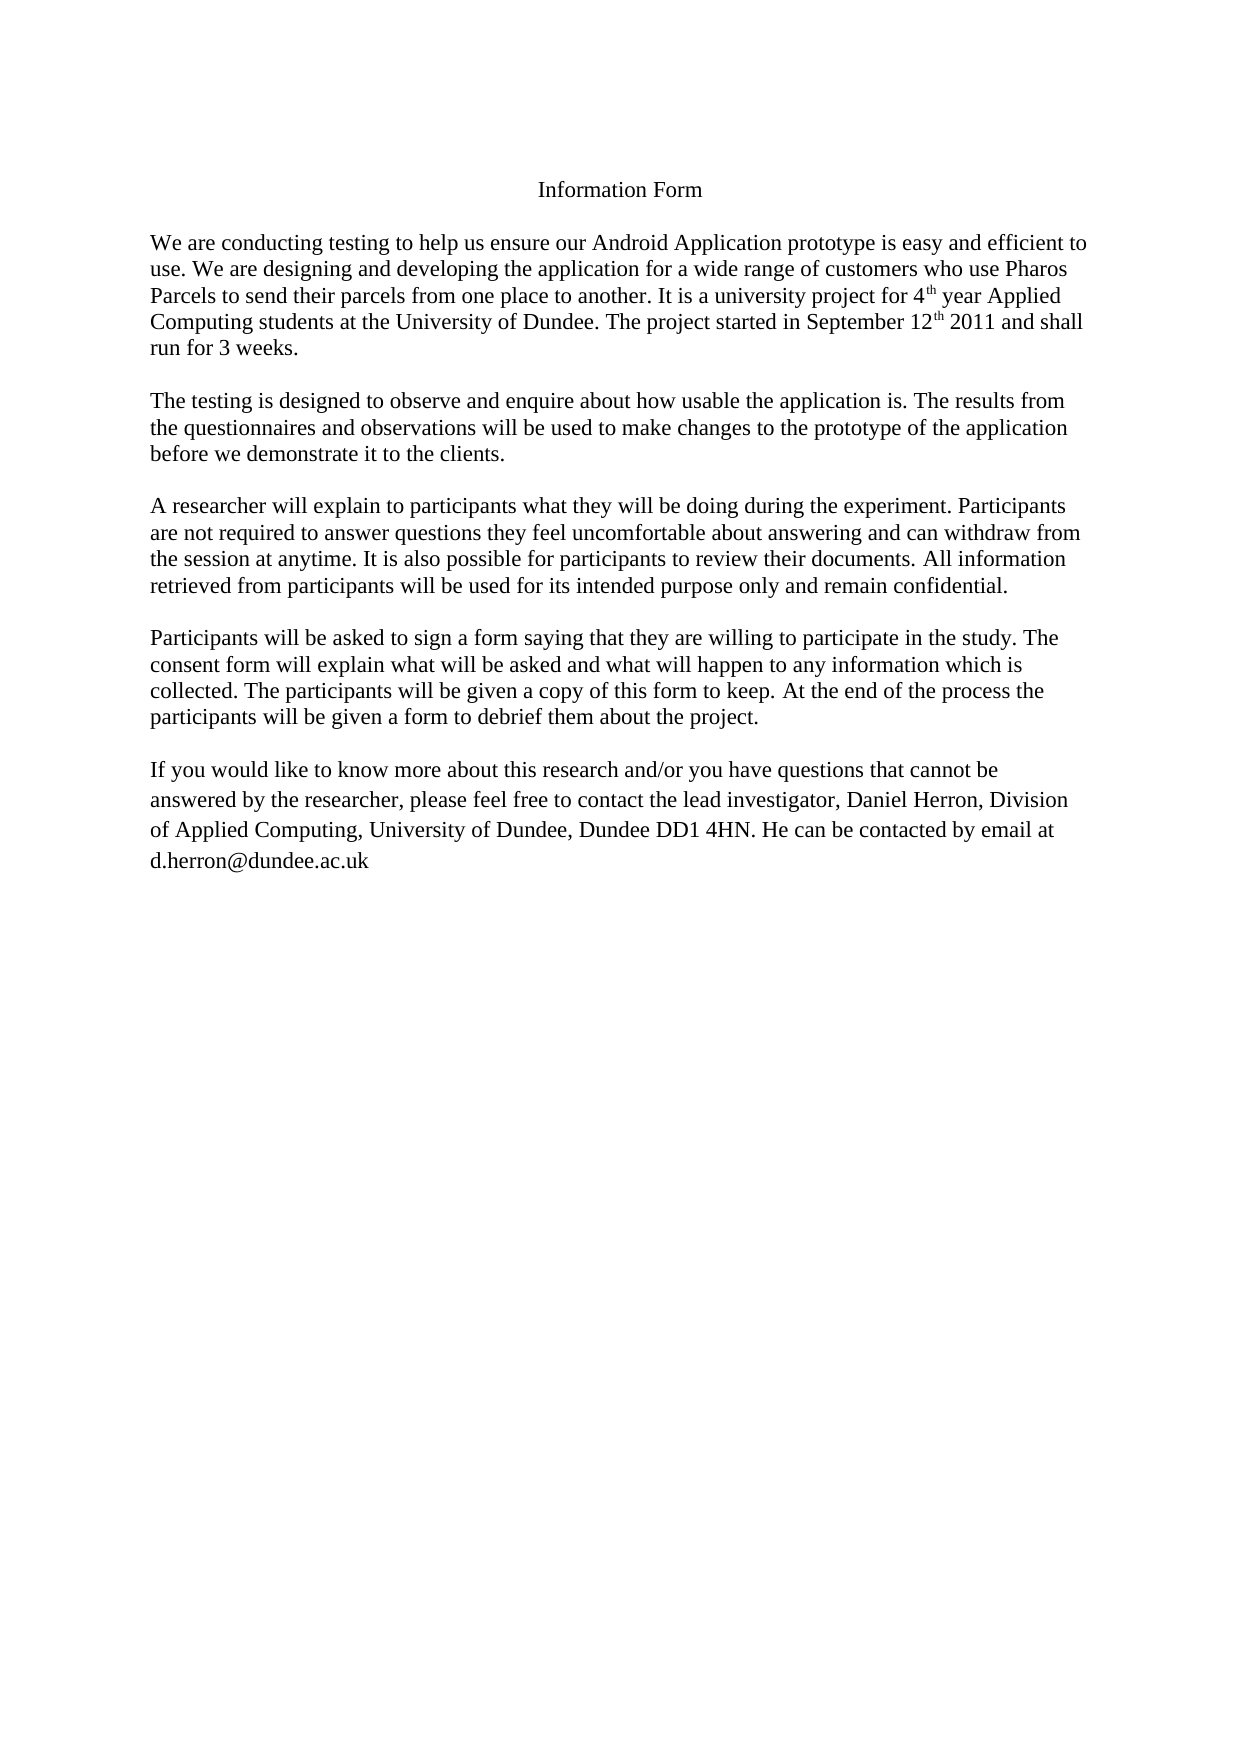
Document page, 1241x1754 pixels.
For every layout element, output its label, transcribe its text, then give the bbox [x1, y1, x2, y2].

text The testing is designed to observe and enquire about how usable the application is. The results from the questionnaires and observations will be used to make changes to the prototype of the application before we demonstrate it to the clients. [150, 387, 1090, 466]
text A researcher will explain to participants what they will be doing during the experiment. Participants are not required to answer questions they feel uncomfortable about answering and can withdraw from the session at anytime. It is also possible for participants to review their documents. All information retrieved from participants will be used for its intended purpose only and remain confidential. [150, 493, 1090, 598]
text Information Form [150, 176, 1090, 203]
text We are conducting testing to help us ensure our Android Application prototype is easy and efficient to use. We are designing and developing the application for a wide range of customers who use Pharos Parcels to send their parcels from one place to another. It is a university project for 4th year Applied Computing students at the University of Dundee. The project started in September 12th 2011 and shall run for 3 weeks. [150, 229, 1090, 361]
text Participants will be asked to sign a form saying that they are willing to participate in the study. The consent form will explain what will be asked and what will happen to any information which is collected. The participants will be given a copy of this form to keep. At the end of the process the participants will be given a form to debrief them about the project. [150, 624, 1090, 730]
text If you would like to know more about this research and/or you have questions that cannot be answered by the researcher, please feel free to contact the lead investigator, Daniel Herron, Division of Applied Computing, University of Dundee, Dundee DD1 4HN. He can be contacted by email at d.herron@dundee.ac.uk [150, 756, 1090, 873]
